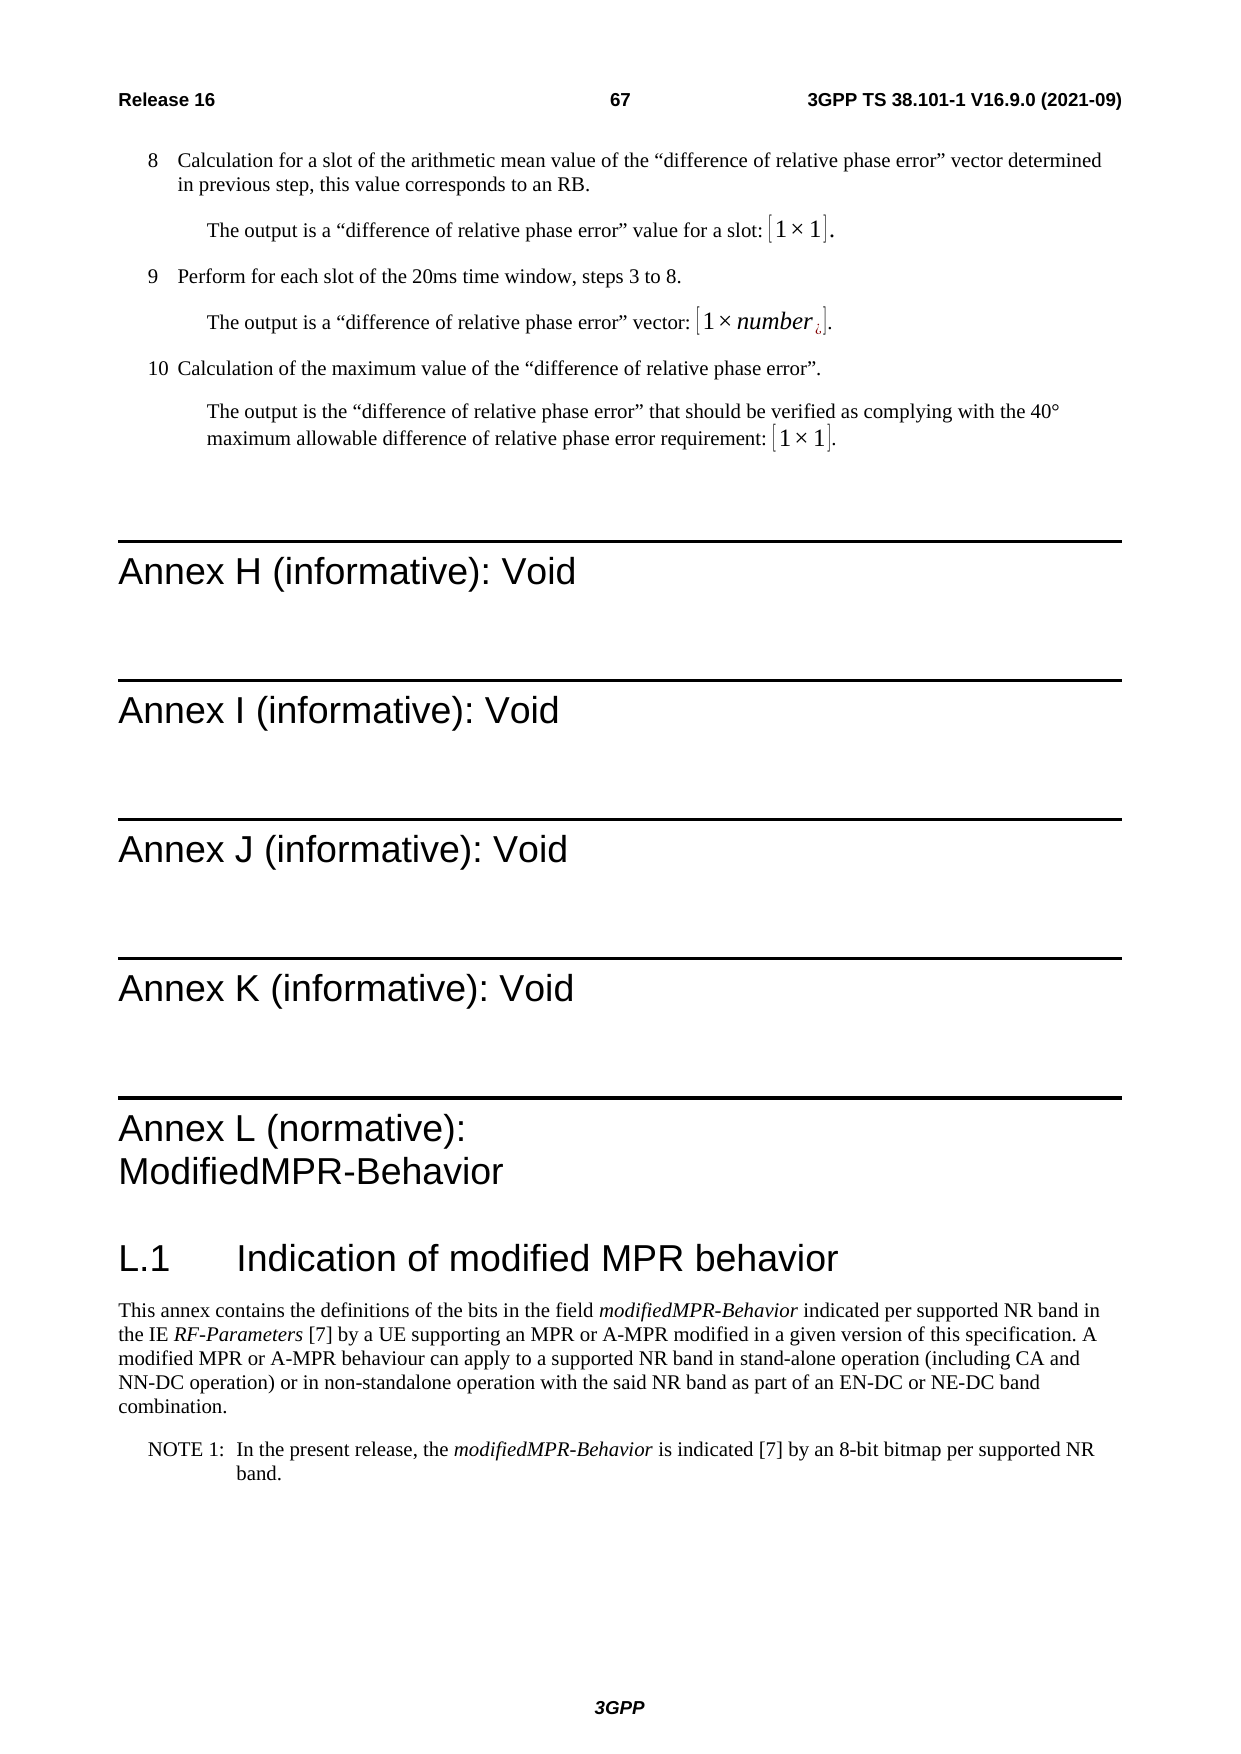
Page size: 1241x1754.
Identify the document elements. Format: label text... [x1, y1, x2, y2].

subtitle L.1 Indication of modified MPR behavior [118, 1226, 1122, 1279]
subtitle Annex K (informative): Void [118, 960, 1122, 1010]
text The output is the “difference of relative phase error” that should be verified as complying with the 40° maximum allowable difference of relative phase error requirement: . [177, 399, 1122, 453]
text NOTE 1: In the present release, the modifiedMPR-Behavior is indicated [7] by an 8-bit bitmap per supported NR band. [148, 1437, 1122, 1485]
subtitle Annex I (informative): Void [118, 682, 1122, 732]
subtitle Annex J (informative): Void [118, 821, 1122, 871]
text 8 Calculation for a slot of the arithmetic mean value of the “difference of relative phase error” vector determined in previous step, this value corresponds to an RB. [148, 147, 1122, 196]
text The output is a “difference of relative phase error” vector: . [177, 306, 1122, 337]
subtitle Annex L (normative): ModifiedMPR-Behavior [118, 1100, 1122, 1192]
subtitle Annex H (informative): Void [118, 543, 1122, 593]
text 9 Perform for each slot of the 20ms time window, steps 3 to 8. [148, 264, 1122, 288]
text 10 Calculation of the maximum value of the “difference of relative phase error”. [148, 356, 1122, 380]
text The output is a “difference of relative phase error” value for a slot: [177, 214, 1122, 245]
text This annex contains the definitions of the bits in the field modifiedMPR-Behavior indicated per supported NR band in the IE RF-Parameters [7] by a UE supporting an MPR or A-MPR modified in a given version of this specification. A modified MPR or A-MPR behaviour can apply to a supported NR band in stand-alone operation (including CA and NN-DC operation) or in non-standalone operation with the said NR band as part of an EN-DC or NE-DC band combination. [118, 1298, 1122, 1418]
